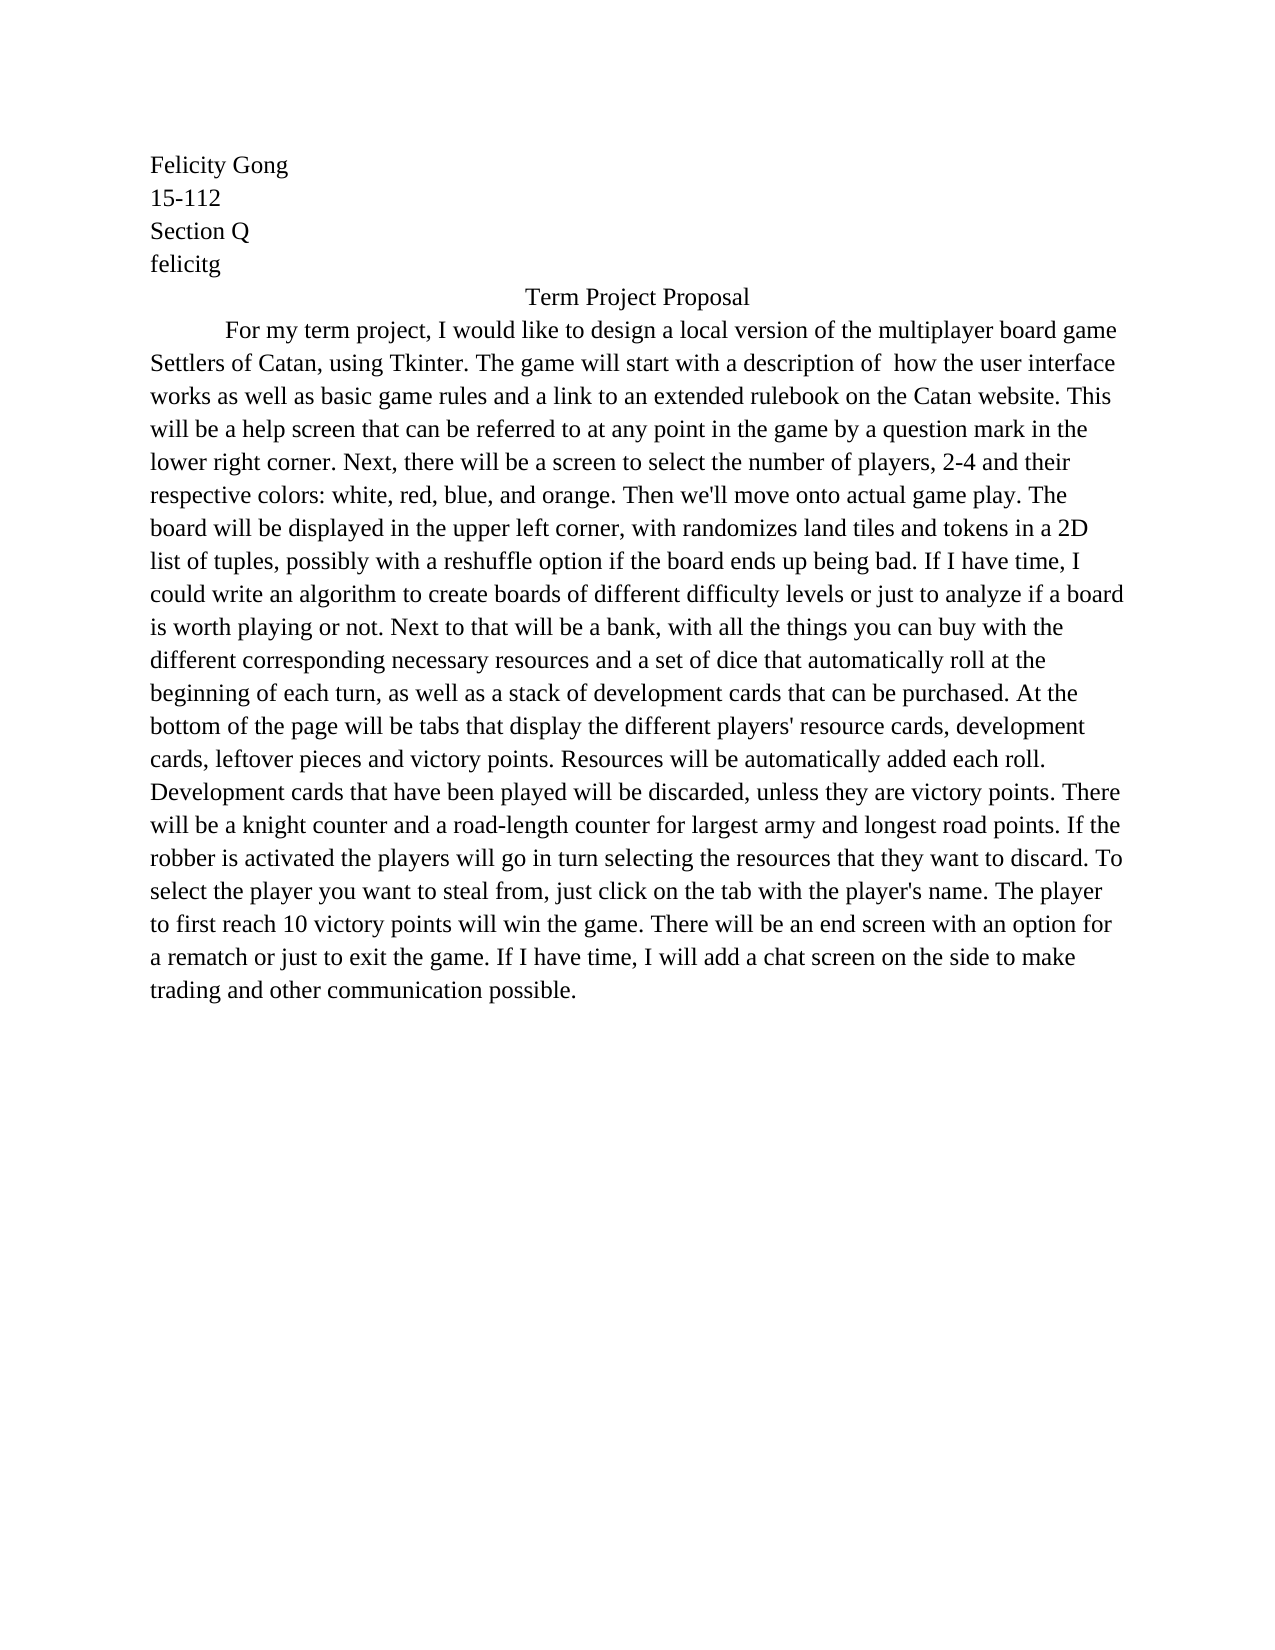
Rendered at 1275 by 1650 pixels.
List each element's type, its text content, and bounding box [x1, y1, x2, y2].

text For my term project, I would like to design a local version of the multiplayer board game Settlers of Catan, using Tkinter. The game will start with a description of how the user interface works as well as basic game rules and a link to an extended rulebook on the Catan website. This will be a help screen that can be referred to at any point in the game by a question mark in the lower right corner. Next, there will be a screen to select the number of players, 2-4 and their respective colors: white, red, blue, and orange. Then we'll move onto actual game play. The board will be displayed in the upper left corner, with randomizes land tiles and tokens in a 2D list of tuples, possibly with a reshuffle option if the board ends up being bad. If I have time, I could write an algorithm to create boards of different difficulty levels or just to analyze if a board is worth playing or not. Next to that will be a bank, with all the things you can buy with the different corresponding necessary resources and a set of dice that automatically roll at the beginning of each turn, as well as a stack of development cards that can be purchased. At the bottom of the page will be tabs that display the different players' resource cards, development cards, leftover pieces and victory points. Resources will be automatically added each roll. Development cards that have been played will be discarded, unless they are victory points. There will be a knight counter and a road-length counter for largest army and longest road points. If the robber is activated the players will go in turn selecting the resources that they want to discard. To select the player you want to steal from, just click on the tab with the player's name. The player to first reach 10 victory points will win the game. There will be an end screen with an option for a rematch or just to exit the game. If I have time, I will add a chat screen on the side to make trading and other communication possible. [150, 315, 1125, 1004]
text Section Q [150, 216, 1125, 245]
text Felicity Gong [150, 150, 1125, 179]
text felicitg [150, 249, 1125, 278]
text Term Project Proposal [150, 282, 1125, 311]
text 15-112 [150, 183, 1125, 212]
